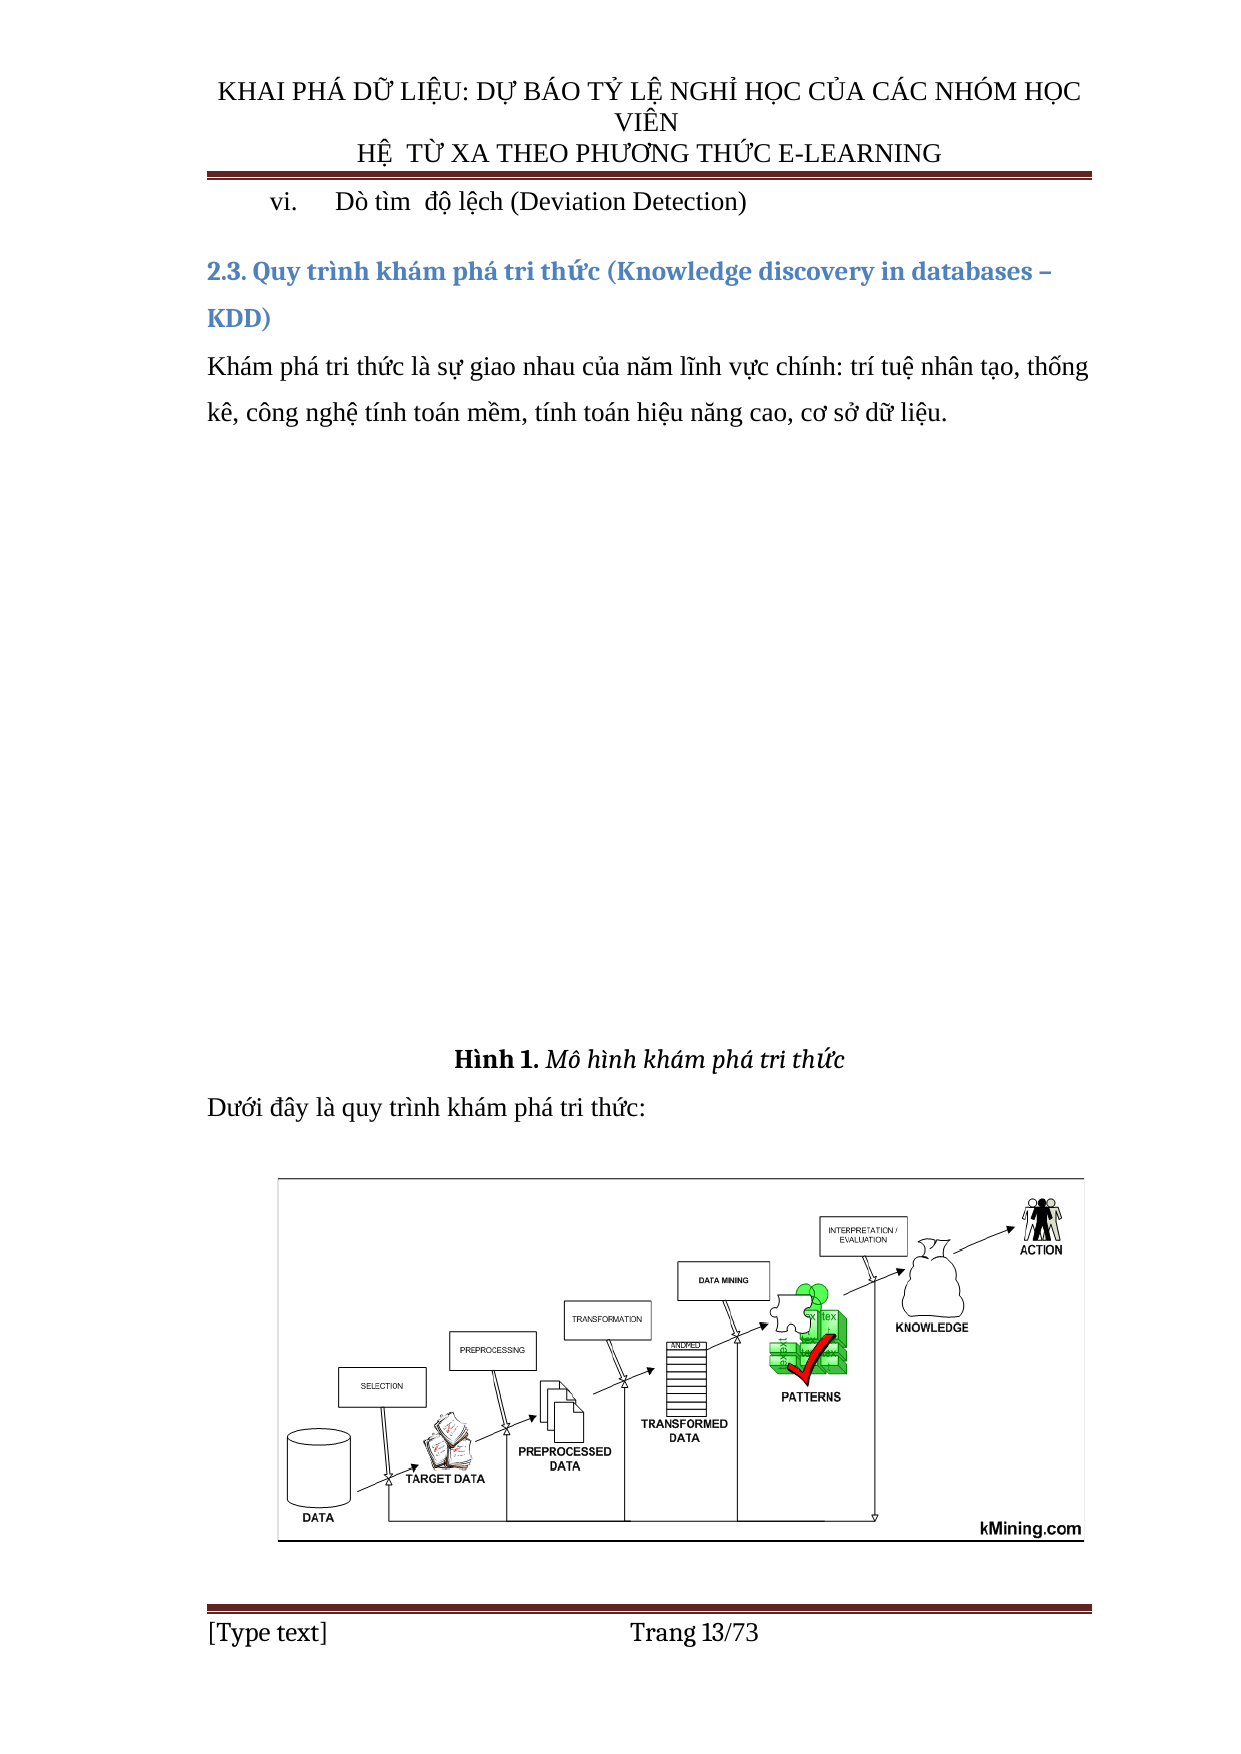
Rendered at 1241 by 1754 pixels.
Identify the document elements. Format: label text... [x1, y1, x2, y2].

subtitle Mô hình khám phá tri thức [207, 1044, 1092, 1075]
text Dưới đây là quy trình khám phá tri thức: [207, 1091, 1092, 1122]
picture [277, 1178, 1085, 1542]
subtitle Quy trình khám phá tri thức (Knowledge discovery in databases – KDD) [207, 256, 1092, 334]
list Dò tìm độ lệch (Deviation Detection) [297, 185, 1092, 216]
text Khám phá tri thức là sự giao nhau của năm lĩnh vực chính: trí tuệ nhân tạo, thống kê, công nghệ tính toán mềm, tính toán hiệu năng cao, cơ sở dữ liệu. [207, 350, 1092, 427]
